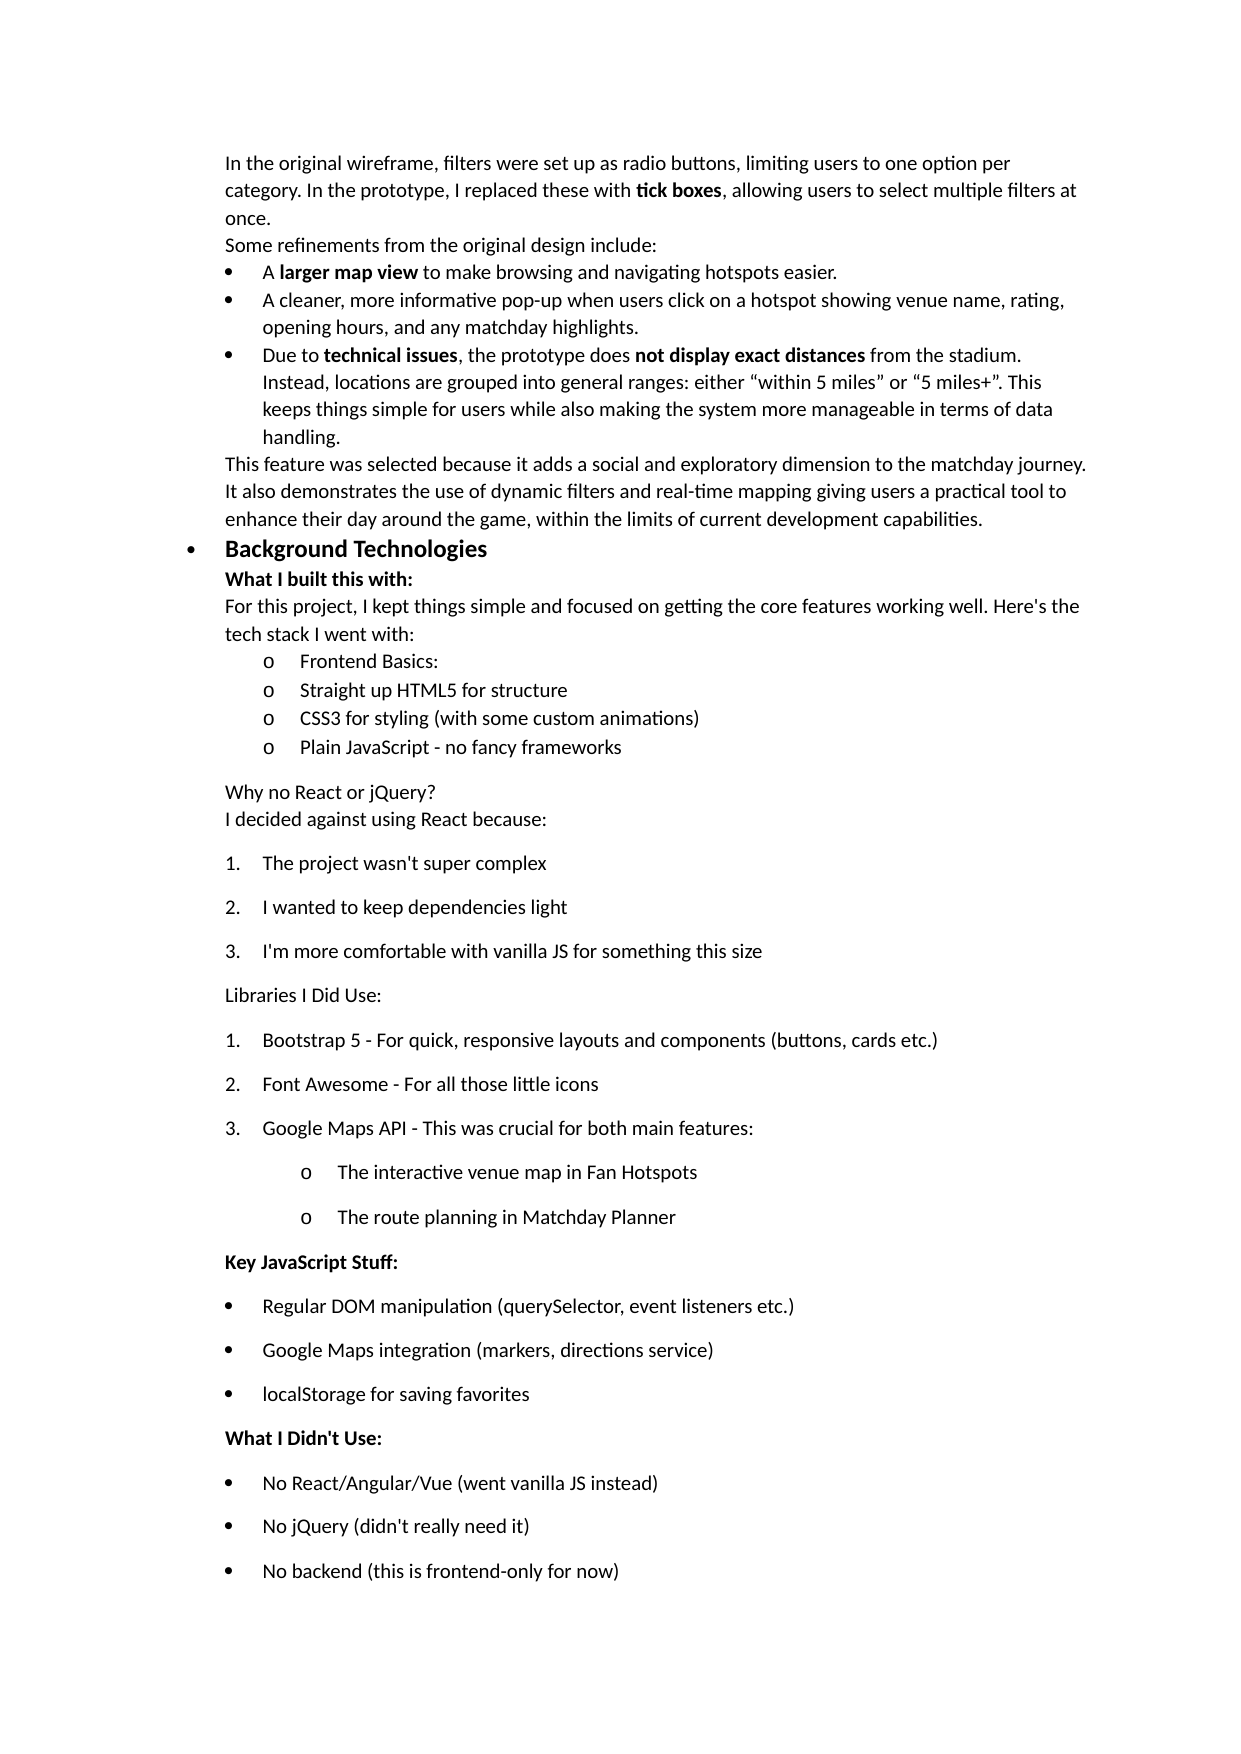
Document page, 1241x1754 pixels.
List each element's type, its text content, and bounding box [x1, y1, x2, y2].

list CSS3 for styling (with some custom animations) [262, 705, 1090, 732]
list A cleaner, more informative pop-up when users click on a hotspot showing venue name, rating, opening hours, and any matchday highlights. [225, 287, 1090, 340]
text Libraries I Did Use: [225, 983, 1090, 1008]
list No backend (this is frontend-only for now) [225, 1558, 1090, 1583]
list Due to technical issues, the prototype does not display exact distances from the stadium. Instead, locations are grouped into general ranges: either “within 5 miles” or “5 miles+”. This keeps things simple for users while also making the system more manageable in terms of data handling. [225, 342, 1090, 449]
list The interactive venue map in Fan Hotspots [300, 1159, 1090, 1185]
list Font Awesome - For all those little icons [225, 1071, 1090, 1096]
list Google Maps integration (markers, directions service) [225, 1337, 1090, 1363]
list Bootstrap 5 - For quick, responsive layouts and components (buttons, cards etc.) [225, 1027, 1090, 1052]
list In the original wireframe, filters were set up as radio buttons, limiting users to one option per category. In the prototype, I replaced these with tick boxes, allowing users to select multiple filters at once. [225, 150, 1090, 230]
list Background Technologies What I built this with: For this project, I kept things simple and focused on getting the core features working well. Here's the tech stack I went with: [187, 533, 1090, 646]
list Straight up HTML5 for structure [262, 677, 1090, 703]
list Regular DOM manipulation (querySelector, event listeners etc.) [225, 1293, 1090, 1319]
list The project wasn't super complex [225, 851, 1090, 876]
list Google Maps API - This was crucial for both main features: [225, 1115, 1090, 1140]
list No React/Angular/Vue (went vanilla JS instead) [225, 1470, 1090, 1495]
list No jQuery (didn't really need it) [225, 1514, 1090, 1539]
text Why no React or jQuery? I decided against using React because: [225, 779, 1090, 832]
text What I Didn't Use: [150, 1426, 1090, 1451]
list I'm more comfortable with vanilla JS for something this size [225, 939, 1090, 964]
list localStorage for saving favorites [225, 1382, 1090, 1407]
list The route planning in Matchday Planner [300, 1204, 1090, 1231]
list A larger map view to make browsing and navigating hotspots easier. [225, 259, 1090, 285]
list Some refinements from the original design include: [225, 232, 1090, 258]
list I wanted to keep dependencies light [225, 894, 1090, 920]
list Frontend Basics: [262, 648, 1090, 675]
list This feature was selected because it adds a social and exploratory dimension to the matchday journey. It also demonstrates the use of dynamic filters and real-time mapping giving users a practical tool to enhance their day around the game, within the limits of current development capabilities. [225, 451, 1090, 532]
text Key JavaScript Stuff: [225, 1249, 1090, 1275]
list Plain JavaScript - no fancy frameworks [262, 734, 1090, 760]
